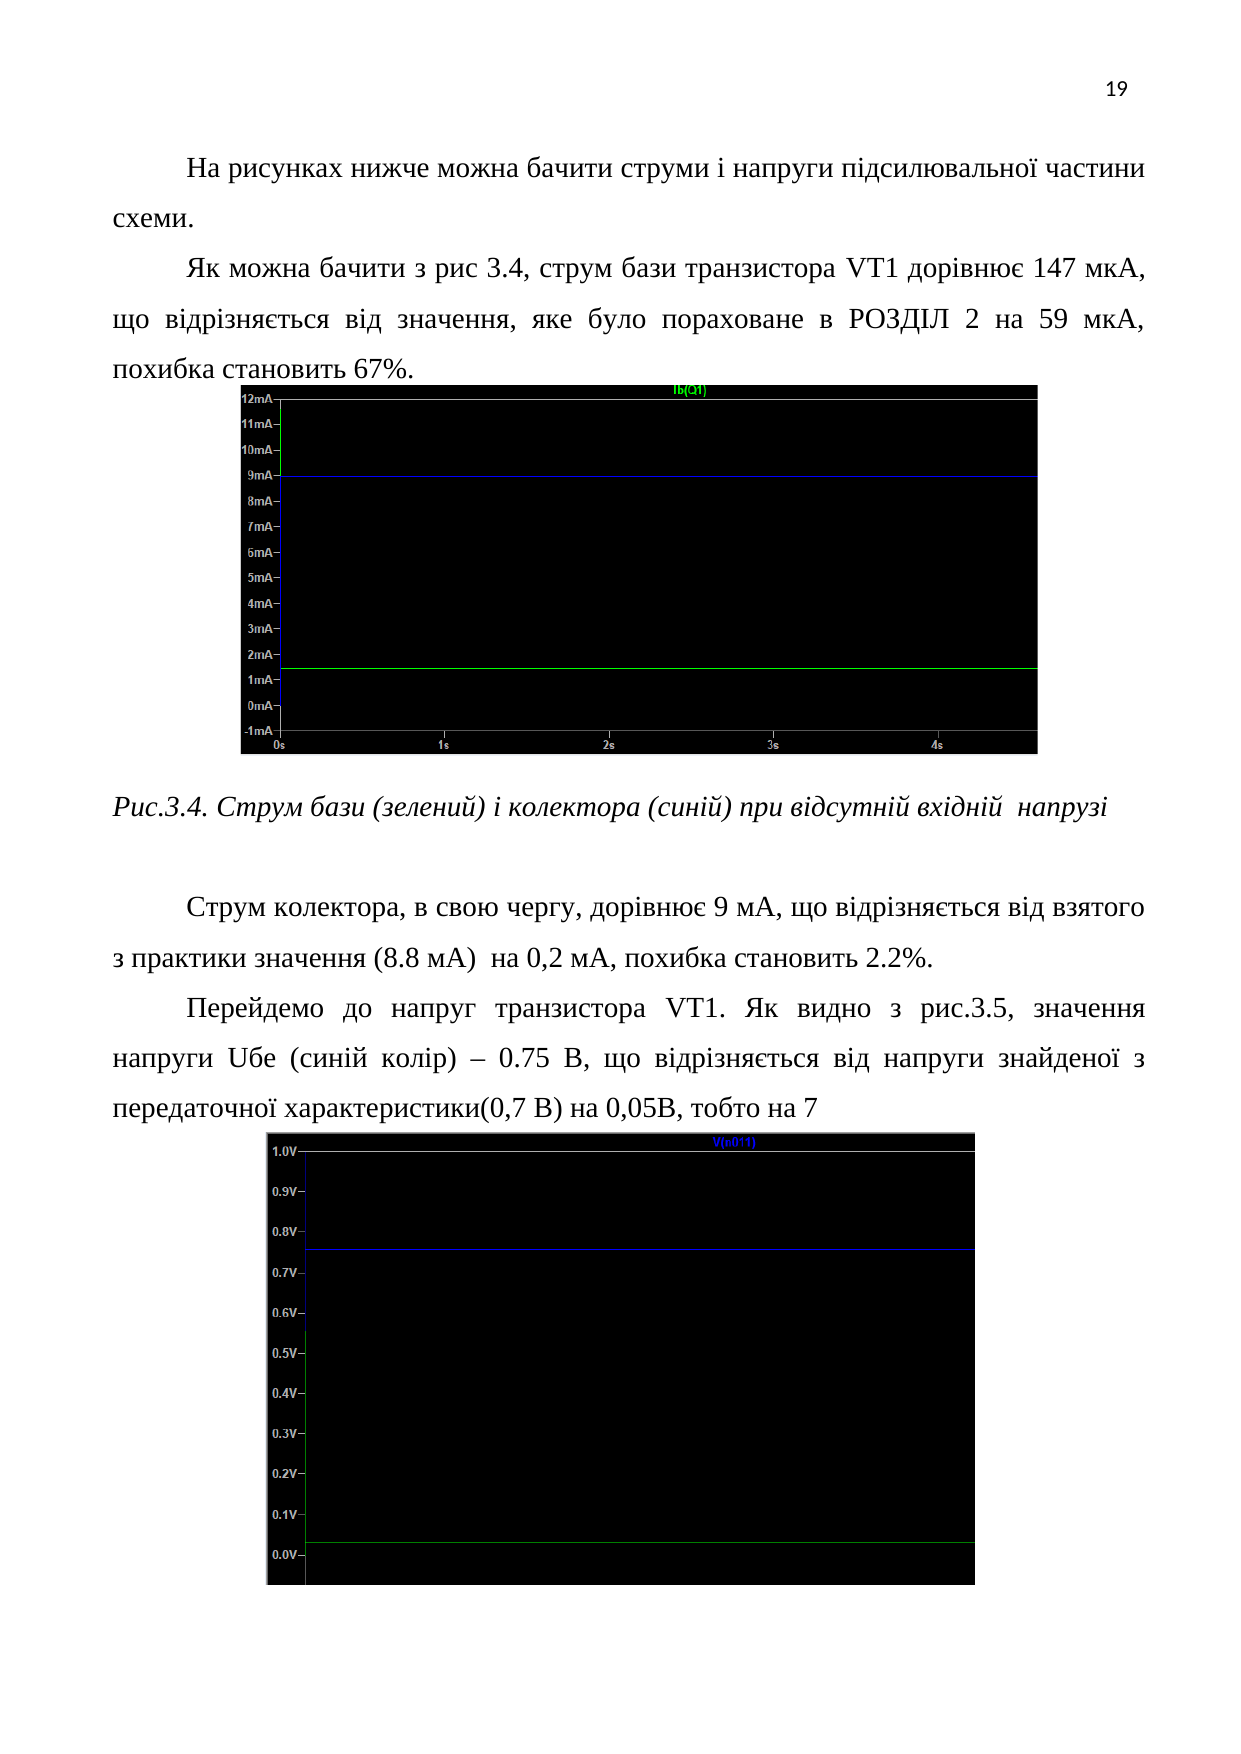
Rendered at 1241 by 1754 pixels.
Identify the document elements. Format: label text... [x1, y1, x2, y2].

text Струм колектора, в свою чергу, дорівнює 9 мА, що відрізняється від взятого з практики значення (8.8 мА) на 0,2 мА, похибка становить 2.2%. [112, 889, 1146, 973]
text Перейдемо до напруг транзистора VT1. Як видно з рис.3.5, значення напруги Uбе (синій колір) – 0.75 В, що відрізняється від напруги знайденої з передаточної характеристики(0,7 В) на 0,05В, тобто на 7 [112, 990, 1146, 1124]
picture [265, 1132, 975, 1585]
text На рисунках нижче можна бачити струми і напруги підсилювальної частини схеми. [112, 150, 1146, 234]
text Як можна бачити з рис 3.4, струм бази транзистора VT1 дорівнює 147 мкА, що відрізняється від значення, яке було пораховане в РОЗДІЛ 2 на 59 мкА, похибка становить 67%. [112, 251, 1146, 385]
picture [240, 385, 1038, 756]
